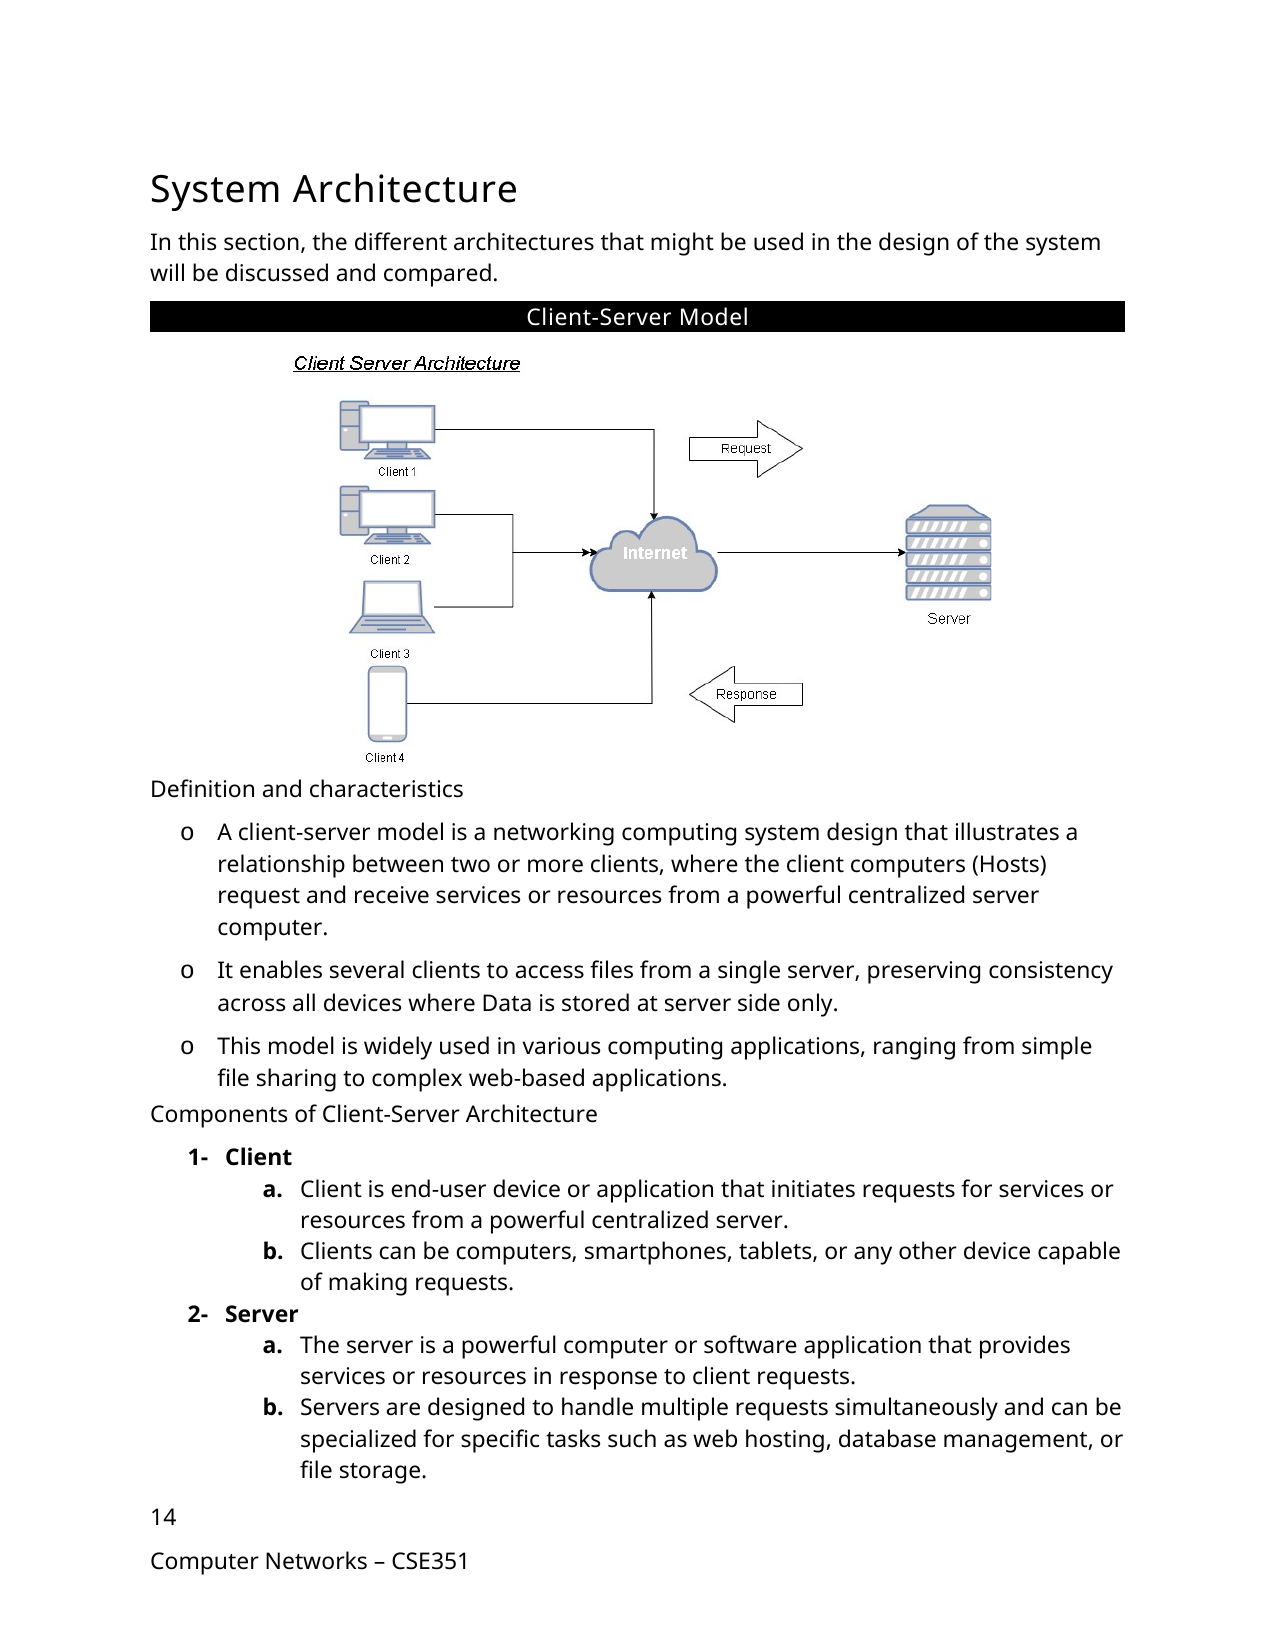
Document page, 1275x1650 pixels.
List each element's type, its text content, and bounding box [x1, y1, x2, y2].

list Server [187, 1298, 1125, 1329]
list This model is widely used in various computing applications, ranging from simple file sharing to complex web-based applications. [179, 1030, 1125, 1093]
subtitle System Architecture [150, 162, 1125, 213]
text In this section, the different architectures that might be used in the design of the system will be discussed and compared. [150, 226, 1125, 288]
list A client-server model is a networking computing system design that illustrates a relationship between two or more clients, where the client computers (Hosts) request and receive services or resources from a powerful centralized server computer. [179, 816, 1125, 942]
picture [283, 344, 992, 769]
subtitle Client-Server Model [150, 301, 1125, 332]
list Client [187, 1141, 1125, 1173]
list Clients can be computers, smartphones, tablets, or any other device capable of making requests. [262, 1235, 1125, 1298]
subtitle Components of Client-Server Architecture [150, 1098, 1125, 1129]
list The server is a powerful computer or software application that provides services or resources in response to client requests. [262, 1329, 1125, 1391]
list Servers are designed to handle multiple requests simultaneously and can be specialized for specific tasks such as web hosting, database management, or file storage. [262, 1391, 1125, 1485]
subtitle Definition and characteristics [150, 772, 1125, 804]
list It enables several clients to access files from a single server, preserving consistency across all devices where Data is stored at server side only. [179, 954, 1125, 1018]
list Client is end-user device or application that initiates requests for services or resources from a powerful centralized server. [262, 1173, 1125, 1235]
